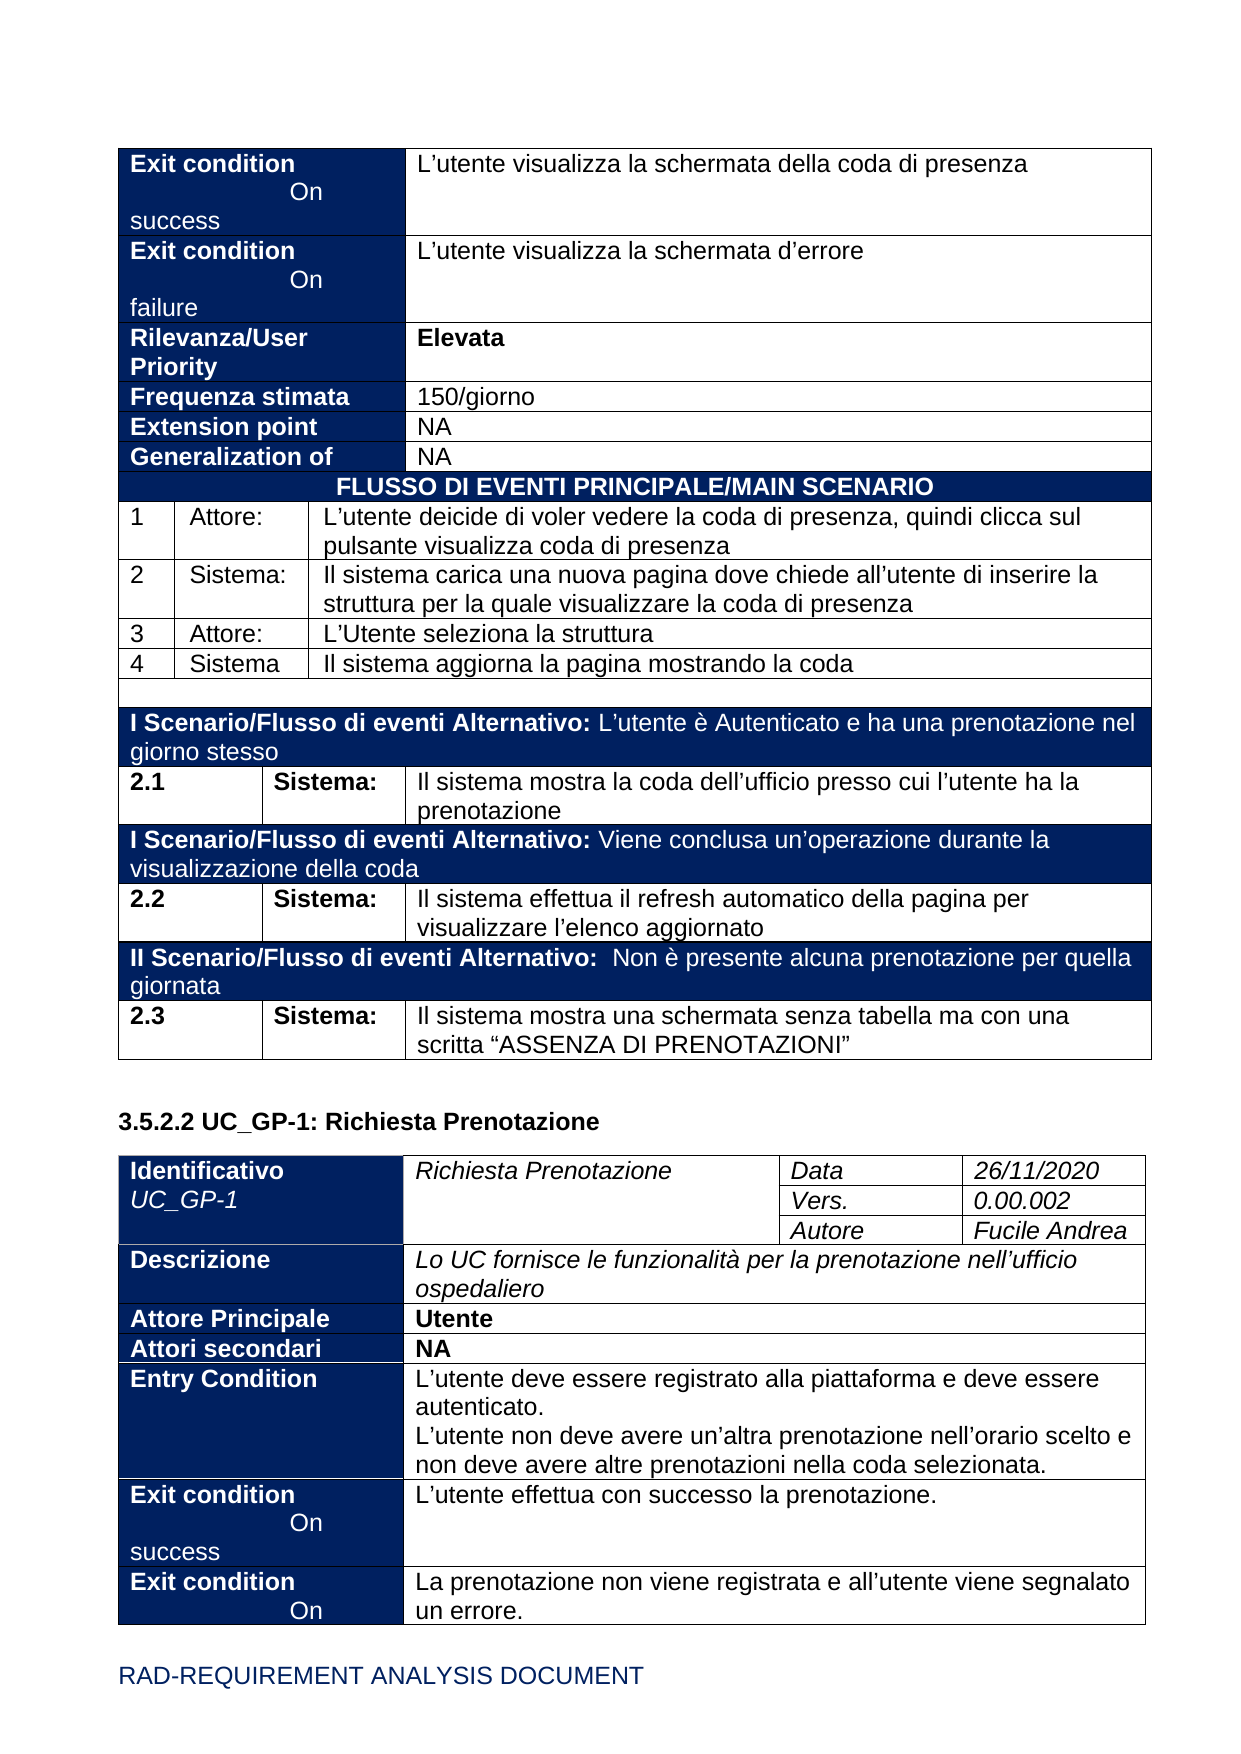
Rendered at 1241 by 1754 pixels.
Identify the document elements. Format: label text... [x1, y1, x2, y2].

table_cell 2.2 [119, 884, 262, 941]
table_cell Flusso di Eventi Principale/Main Scenario [119, 472, 1151, 501]
table_cell Exit condition On failure [119, 1567, 403, 1624]
table_cell I Scenario/Flusso di eventi Alternativo: L’utente è Autenticato e ha una prenotazione nel giorno stesso [119, 708, 1151, 766]
table_cell I Scenario/Flusso di eventi Alternativo: Viene conclusa un’operazione durante la visualizzazione della coda [119, 825, 1151, 883]
table_cell Sistema [175, 649, 308, 677]
table_cell Il sistema aggiorna la pagina mostrando la coda [309, 649, 1151, 677]
table_cell Il sistema effettua il refresh automatico della pagina per visualizzare l’elenco aggiornato [406, 884, 1151, 941]
table_cell Il sistema carica una nuova pagina dove chiede all’utente di inserire la struttura per la quale visualizzare la coda di presenza [309, 560, 1151, 618]
table_cell Sistema: [175, 560, 308, 618]
table_cell Exit condition On success [119, 1480, 403, 1566]
table_cell Lo UC fornisce le funzionalità per la prenotazione nell’ufficio ospedaliero [404, 1245, 1145, 1303]
text 3.5.2.2 UC_GP-1: Richiesta Prenotazione [118, 1107, 1122, 1136]
table_cell 2.1 [119, 767, 262, 824]
table_cell NA [404, 1334, 1145, 1362]
table_cell L’utente effettua con successo la prenotazione. [404, 1480, 1145, 1566]
table_header 26/11/2020 [963, 1156, 1145, 1185]
table_cell Generalization of [119, 442, 405, 471]
table_cell 2.3 [119, 1001, 262, 1058]
table_cell 4 [119, 649, 174, 677]
table_cell Utente [404, 1304, 1145, 1333]
table_cell L’Utente seleziona la struttura [309, 619, 1151, 648]
table_cell 3 [119, 619, 174, 648]
table_cell L’utente visualizza la schermata d’errore [406, 236, 1151, 322]
table_cell Attore: [175, 502, 308, 559]
table_cell Frequenza stimata [119, 382, 405, 411]
table_cell Descrizione [119, 1245, 403, 1303]
table_cell Exit condition On success [119, 149, 405, 235]
table_cell 0.00.002 [963, 1186, 1145, 1214]
table_cell 2 [119, 560, 174, 618]
table_cell Extension point [119, 412, 405, 441]
table_cell Attori secondari [119, 1334, 403, 1362]
table_header Data [780, 1156, 962, 1185]
table_cell Exit condition On failure [119, 236, 405, 322]
table_cell Sistema: [263, 1001, 405, 1058]
table_cell Rilevanza/User Priority [119, 323, 405, 381]
table_cell NA [406, 412, 1151, 441]
table_cell Elevata [406, 323, 1151, 381]
table_cell II Scenario/Flusso di eventi Alternativo: Non è presente alcuna prenotazione per quella giornata [119, 943, 1151, 1000]
table_cell Sistema: [263, 884, 405, 941]
table_header Identificativo UC_GP-1 [119, 1156, 403, 1244]
table_cell Il sistema mostra una schermata senza tabella ma con una scritta “ASSENZA DI PRENOTAZIONI” [406, 1001, 1151, 1058]
table_header Richiesta Prenotazione [404, 1156, 779, 1244]
table_cell Vers. [780, 1186, 962, 1214]
table_cell Attore Principale [119, 1304, 403, 1333]
table_cell NA [406, 442, 1151, 471]
table_cell L’utente visualizza la schermata della coda di presenza [406, 149, 1151, 235]
table_cell La prenotazione non viene registrata e all’utente viene segnalato un errore. [404, 1567, 1145, 1624]
table_cell Attore: [175, 619, 308, 648]
table_cell Entry Condition [119, 1364, 403, 1478]
table_cell [119, 679, 1151, 707]
table_cell Autore [780, 1216, 962, 1244]
table_cell Fucile Andrea [963, 1216, 1145, 1244]
table_cell 150/giorno [406, 382, 1151, 411]
table_cell 1 [119, 502, 174, 559]
table_cell Sistema: [263, 767, 405, 824]
table_cell Il sistema mostra la coda dell’ufficio presso cui l’utente ha la prenotazione [406, 767, 1151, 824]
table_cell L’utente deicide di voler vedere la coda di presenza, quindi clicca sul pulsante visualizza coda di presenza [309, 502, 1151, 559]
